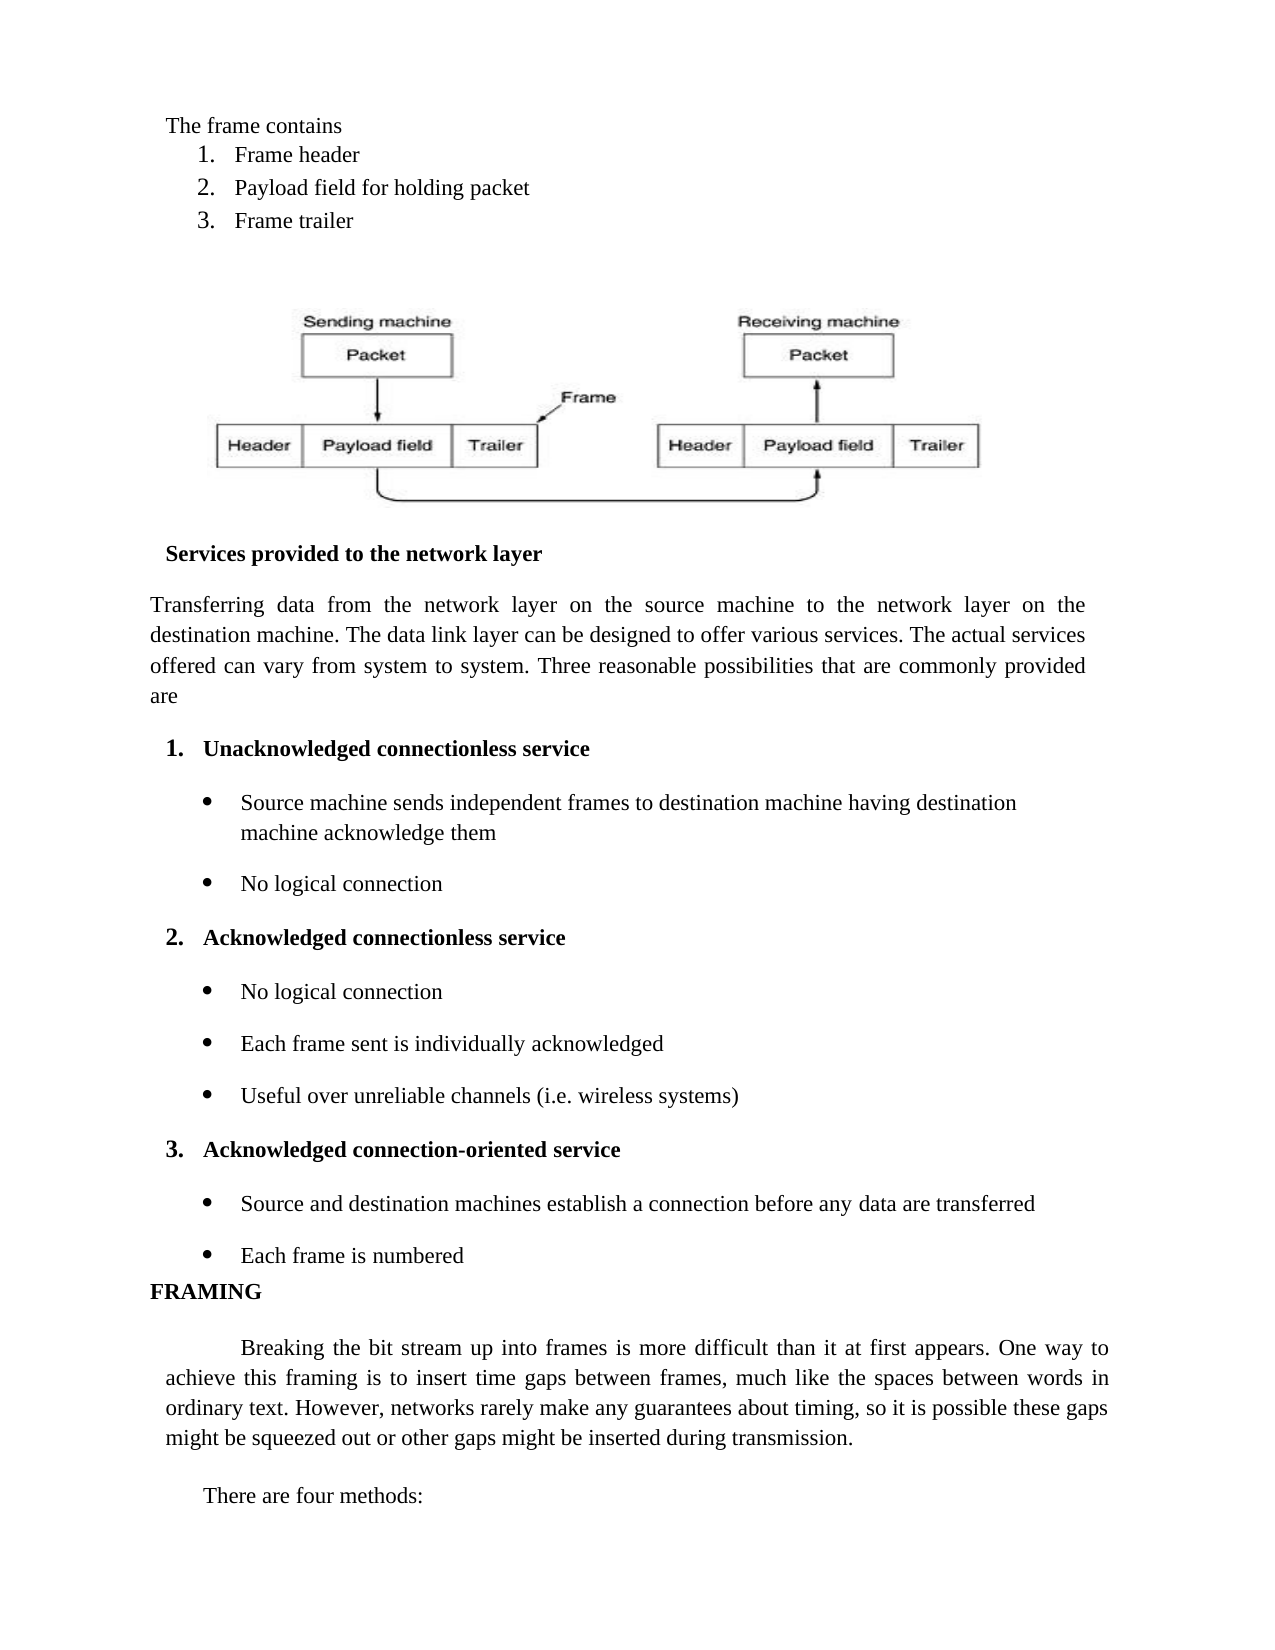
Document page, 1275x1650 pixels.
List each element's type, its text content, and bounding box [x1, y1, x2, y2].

picture [207, 308, 983, 318]
text Breaking the bit stream up into frames is more difficult than it at first appears. One way to achieve this framing is to insert time gaps between frames, much like the spaces between words in ordinary text. However, networks rarely make any guarantees about timing, so it is possible these gaps might be squeezed out or other gaps might be inserted during transmission. [165, 1333, 1111, 1451]
list No logical connection [203, 870, 1125, 897]
list No logical connection [203, 978, 1125, 1005]
subtitle Unacknowledged connectionless service [165, 733, 1125, 762]
text Transferring data from the network layer on the source machine to the network layer on the destination machine. The data link layer can be designed to offer various services. The actual services offered can vary from system to system. Three reasonable possibilities that are commonly provided are [150, 591, 1088, 708]
text Services provided to the network layer [165, 318, 1125, 567]
text There are four methods: [203, 1482, 1125, 1508]
list Each frame sent is individually acknowledged [203, 1030, 1125, 1057]
list Each frame is numbered [203, 1242, 1125, 1269]
list Frame header [197, 139, 1125, 168]
list Useful over unreliable channels (i.e. wireless systems) [203, 1082, 1125, 1109]
list Source and destination machines establish a connection before any data are transferred [203, 1190, 1125, 1217]
list Frame trailer [197, 205, 1125, 234]
subtitle FRAMING [150, 1278, 1125, 1304]
list Source machine sends independent frames to destination machine having destination machine acknowledge them [203, 789, 1029, 846]
list Payload field for holding packet [197, 172, 1125, 201]
subtitle Acknowledged connectionless service [165, 922, 1125, 951]
subtitle Acknowledged connection-oriented service [165, 1134, 1125, 1163]
text The frame contains [165, 112, 1125, 139]
